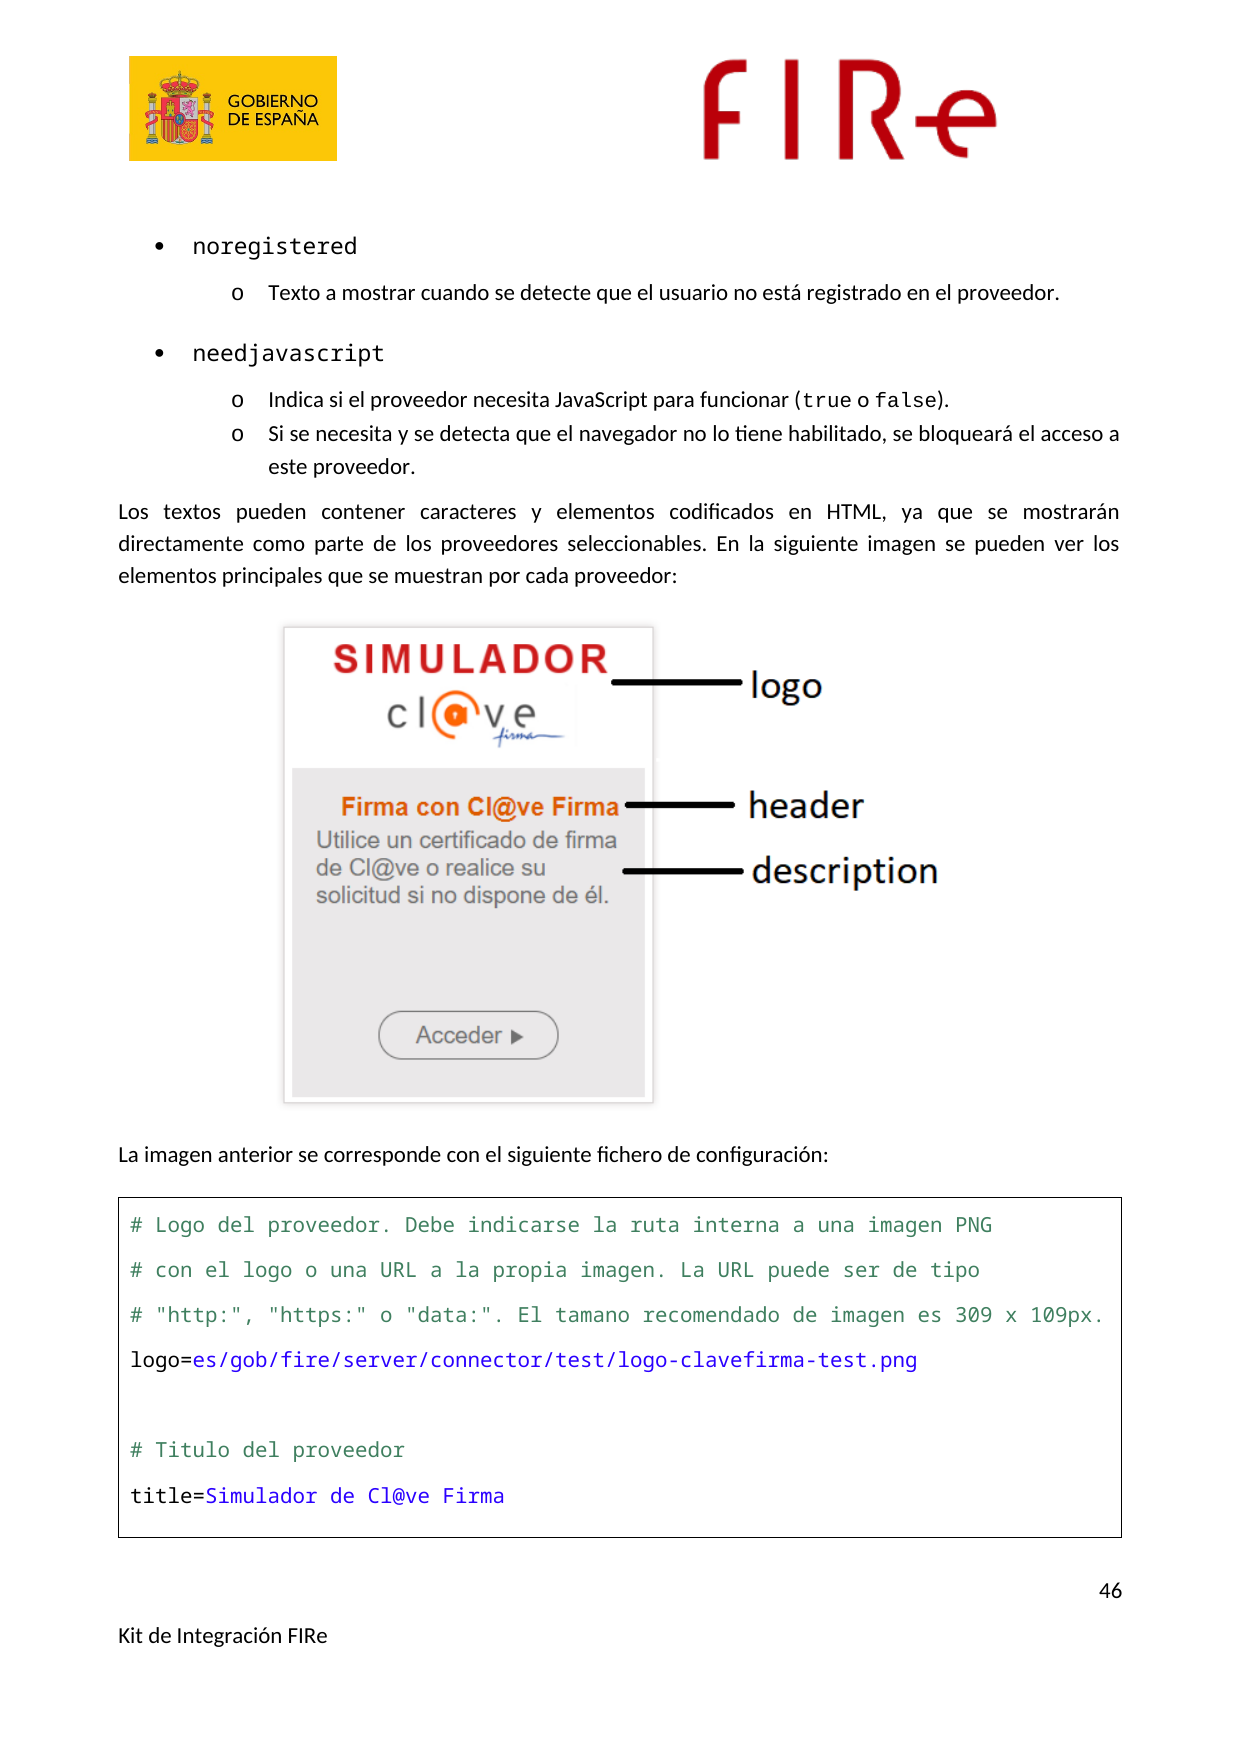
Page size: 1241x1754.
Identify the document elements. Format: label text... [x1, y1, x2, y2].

list Indica si el proveedor necesita JavaScript para funcionar (true o false). [231, 385, 1122, 414]
list Si se necesita y se detecta que el navegador no lo tiene habilitado, se bloqueará el acceso a este proveedor. [231, 419, 1122, 480]
text Los textos pueden contener caracteres y elementos codificados en HTML, ya que se mostrarán directamente como parte de los proveedores seleccionables. En la siguiente imagen se pueden ver los elementos principales que se muestran por cada proveedor: [118, 497, 1122, 589]
text La imagen anterior se corresponde con el siguiente fichero de configuración: [118, 1140, 1122, 1168]
list Texto a mostrar cuando se detecte que el usuario no está registrado en el proveedor. [231, 278, 1122, 307]
picture [129, 56, 337, 161]
picture [701, 56, 1001, 163]
picture [276, 618, 964, 1111]
list noregistered [155, 230, 1122, 261]
list needjavascript [155, 337, 1122, 368]
